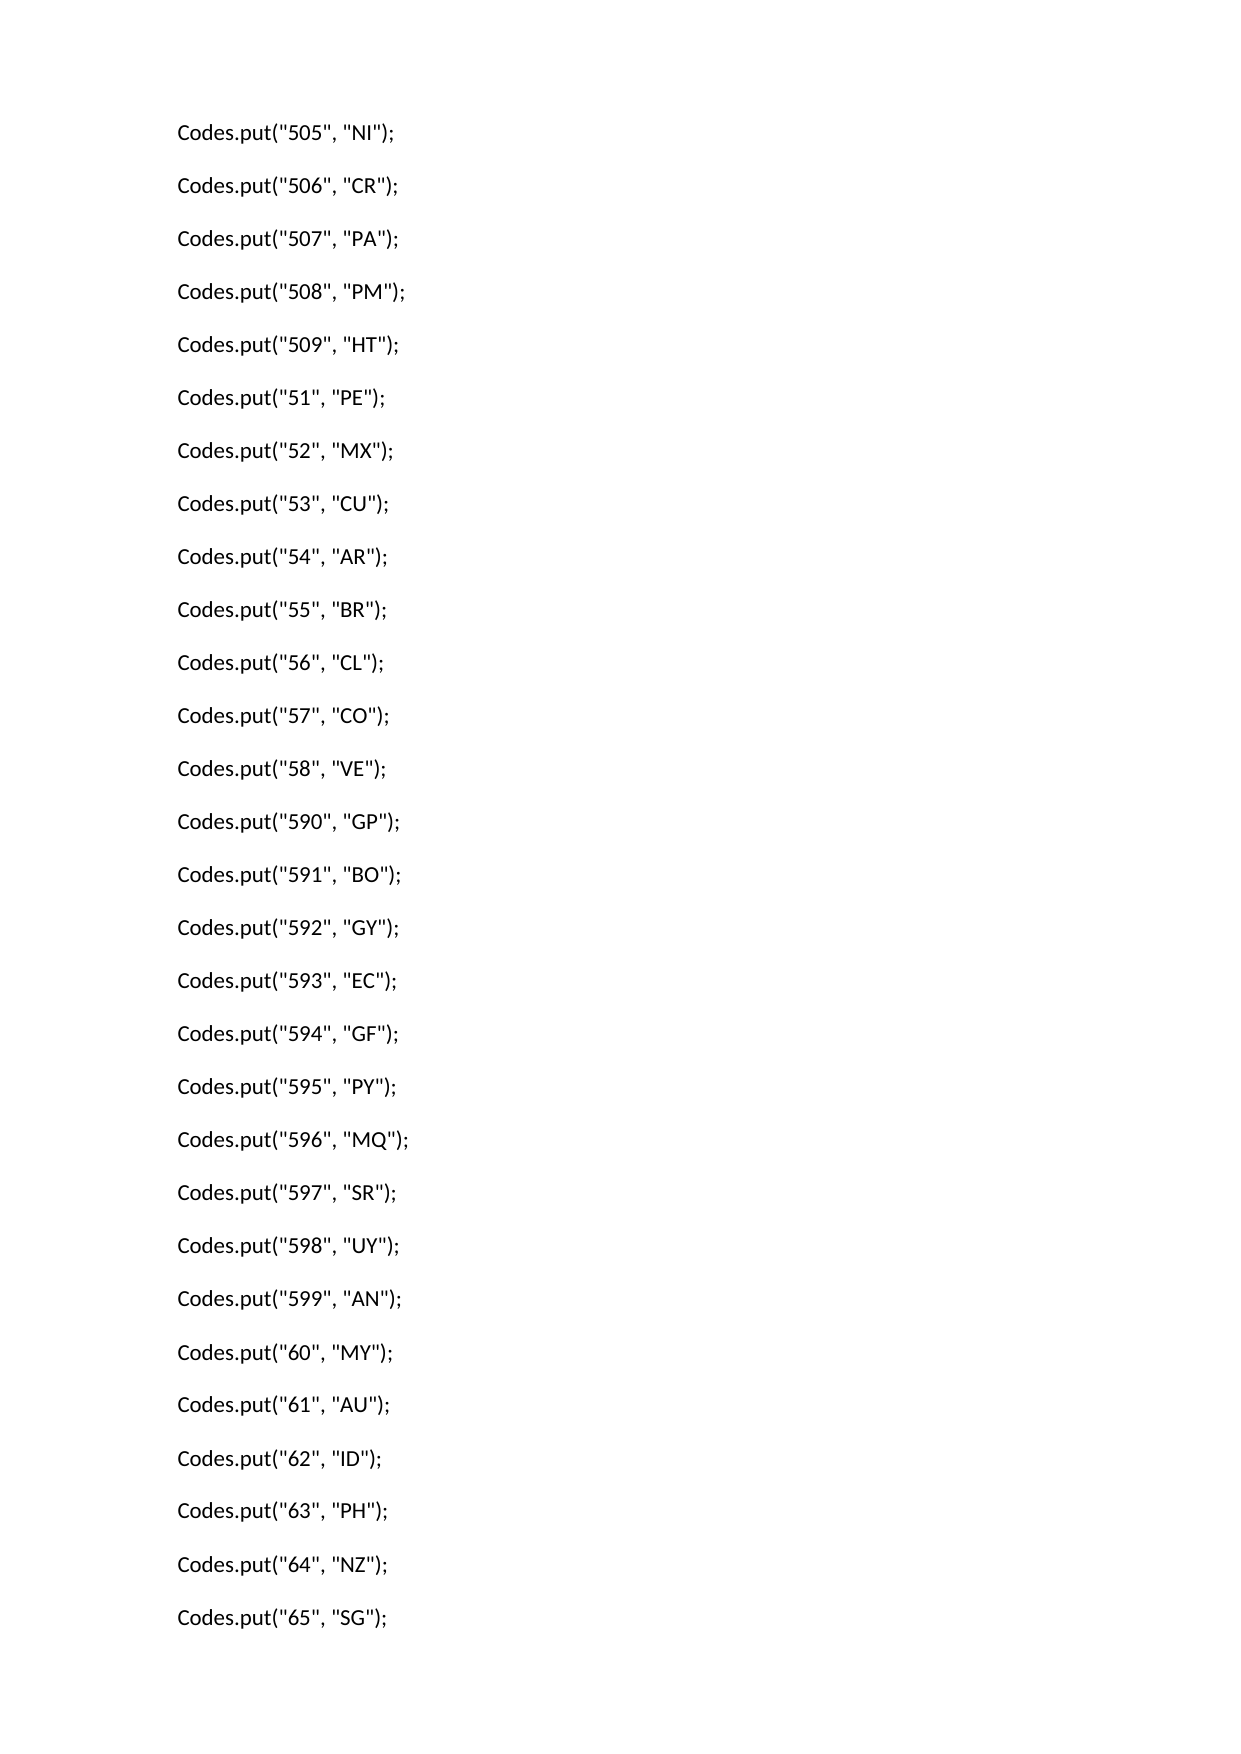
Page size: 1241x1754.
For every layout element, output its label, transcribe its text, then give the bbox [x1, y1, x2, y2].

text Codes.put("507", "PA"); [177, 224, 1152, 252]
text Codes.put("56", "CL"); [177, 648, 1152, 676]
text Codes.put("591", "BO"); [177, 860, 1152, 888]
text Codes.put("509", "HT"); [177, 330, 1152, 358]
text Codes.put("52", "MX"); [177, 436, 1152, 464]
text Codes.put("61", "AU"); [177, 1391, 1152, 1419]
text Codes.put("54", "AR"); [177, 542, 1152, 570]
text Codes.put("64", "NZ"); [177, 1550, 1152, 1578]
text Codes.put("65", "SG"); [177, 1603, 1152, 1631]
text Codes.put("594", "GF"); [177, 1019, 1152, 1047]
text Codes.put("505", "NI"); [177, 118, 1152, 146]
text Codes.put("595", "PY"); [177, 1072, 1152, 1101]
text Codes.put("58", "VE"); [177, 754, 1152, 782]
text Codes.put("597", "SR"); [177, 1178, 1152, 1207]
text Codes.put("592", "GY"); [177, 913, 1152, 941]
text Codes.put("51", "PE"); [177, 383, 1152, 411]
text Codes.put("57", "CO"); [177, 701, 1152, 729]
text Codes.put("63", "PH"); [177, 1497, 1152, 1525]
text Codes.put("506", "CR"); [177, 171, 1152, 199]
text Codes.put("508", "PM"); [177, 277, 1152, 305]
text Codes.put("62", "ID"); [177, 1444, 1152, 1472]
text Codes.put("60", "MY"); [177, 1338, 1152, 1366]
text Codes.put("599", "AN"); [177, 1284, 1152, 1313]
text Codes.put("593", "EC"); [177, 966, 1152, 994]
text Codes.put("598", "UY"); [177, 1232, 1152, 1259]
text Codes.put("53", "CU"); [177, 489, 1152, 517]
text Codes.put("590", "GP"); [177, 807, 1152, 835]
text Codes.put("596", "MQ"); [177, 1126, 1152, 1153]
text Codes.put("55", "BR"); [177, 595, 1152, 623]
